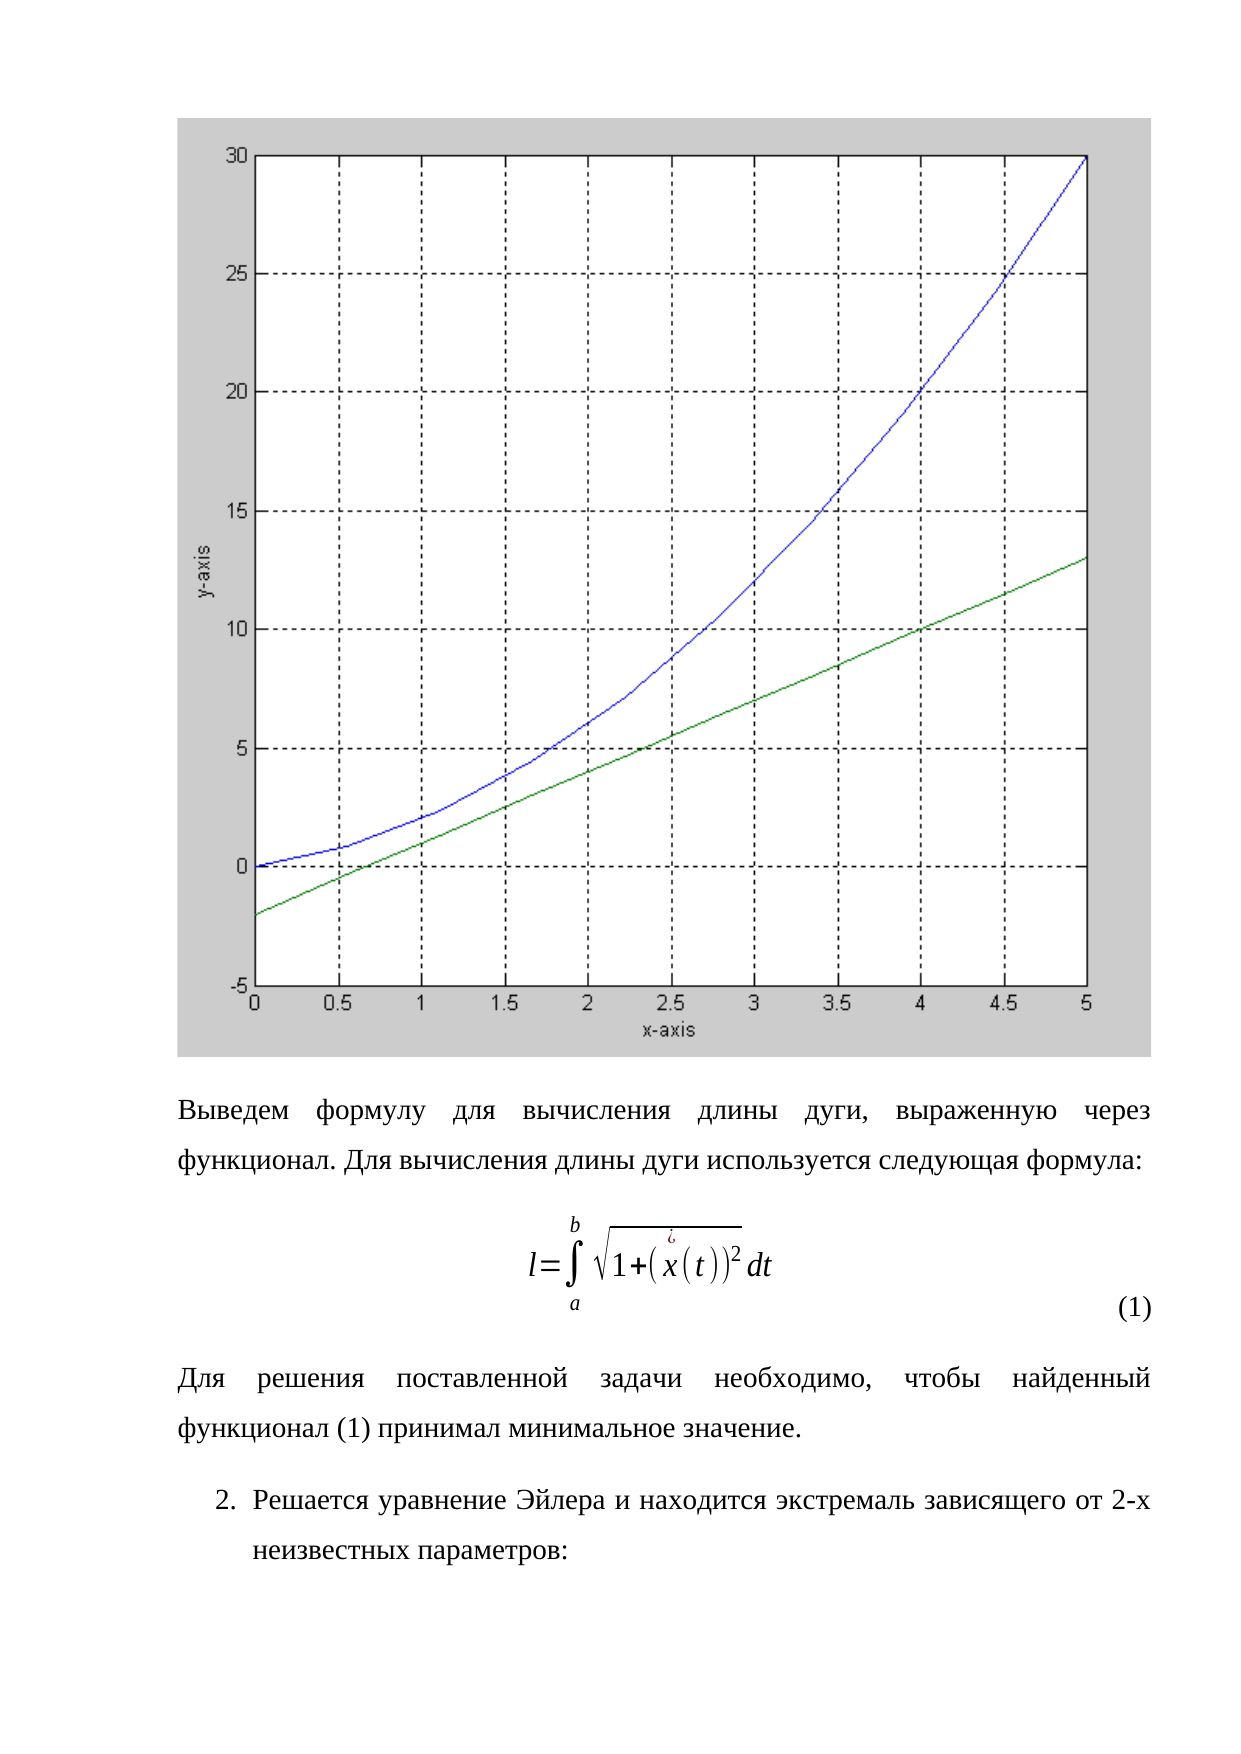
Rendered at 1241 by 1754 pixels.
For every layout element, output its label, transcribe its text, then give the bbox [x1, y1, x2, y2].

text Для решения поставленной задачи необходимо, чтобы найденный функционал (1) принимал минимальное значение. [177, 1360, 1152, 1444]
text Выведем формулу для вычисления длины дуги, выраженную через функционал. Для вычисления длины дуги используется следующая формула: [177, 1092, 1152, 1176]
list Решается уравнение Эйлера и находится экстремаль зависящего от 2-х неизвестных параметров: [215, 1482, 1152, 1566]
text (1) [177, 1213, 1152, 1323]
picture [177, 118, 1152, 1057]
